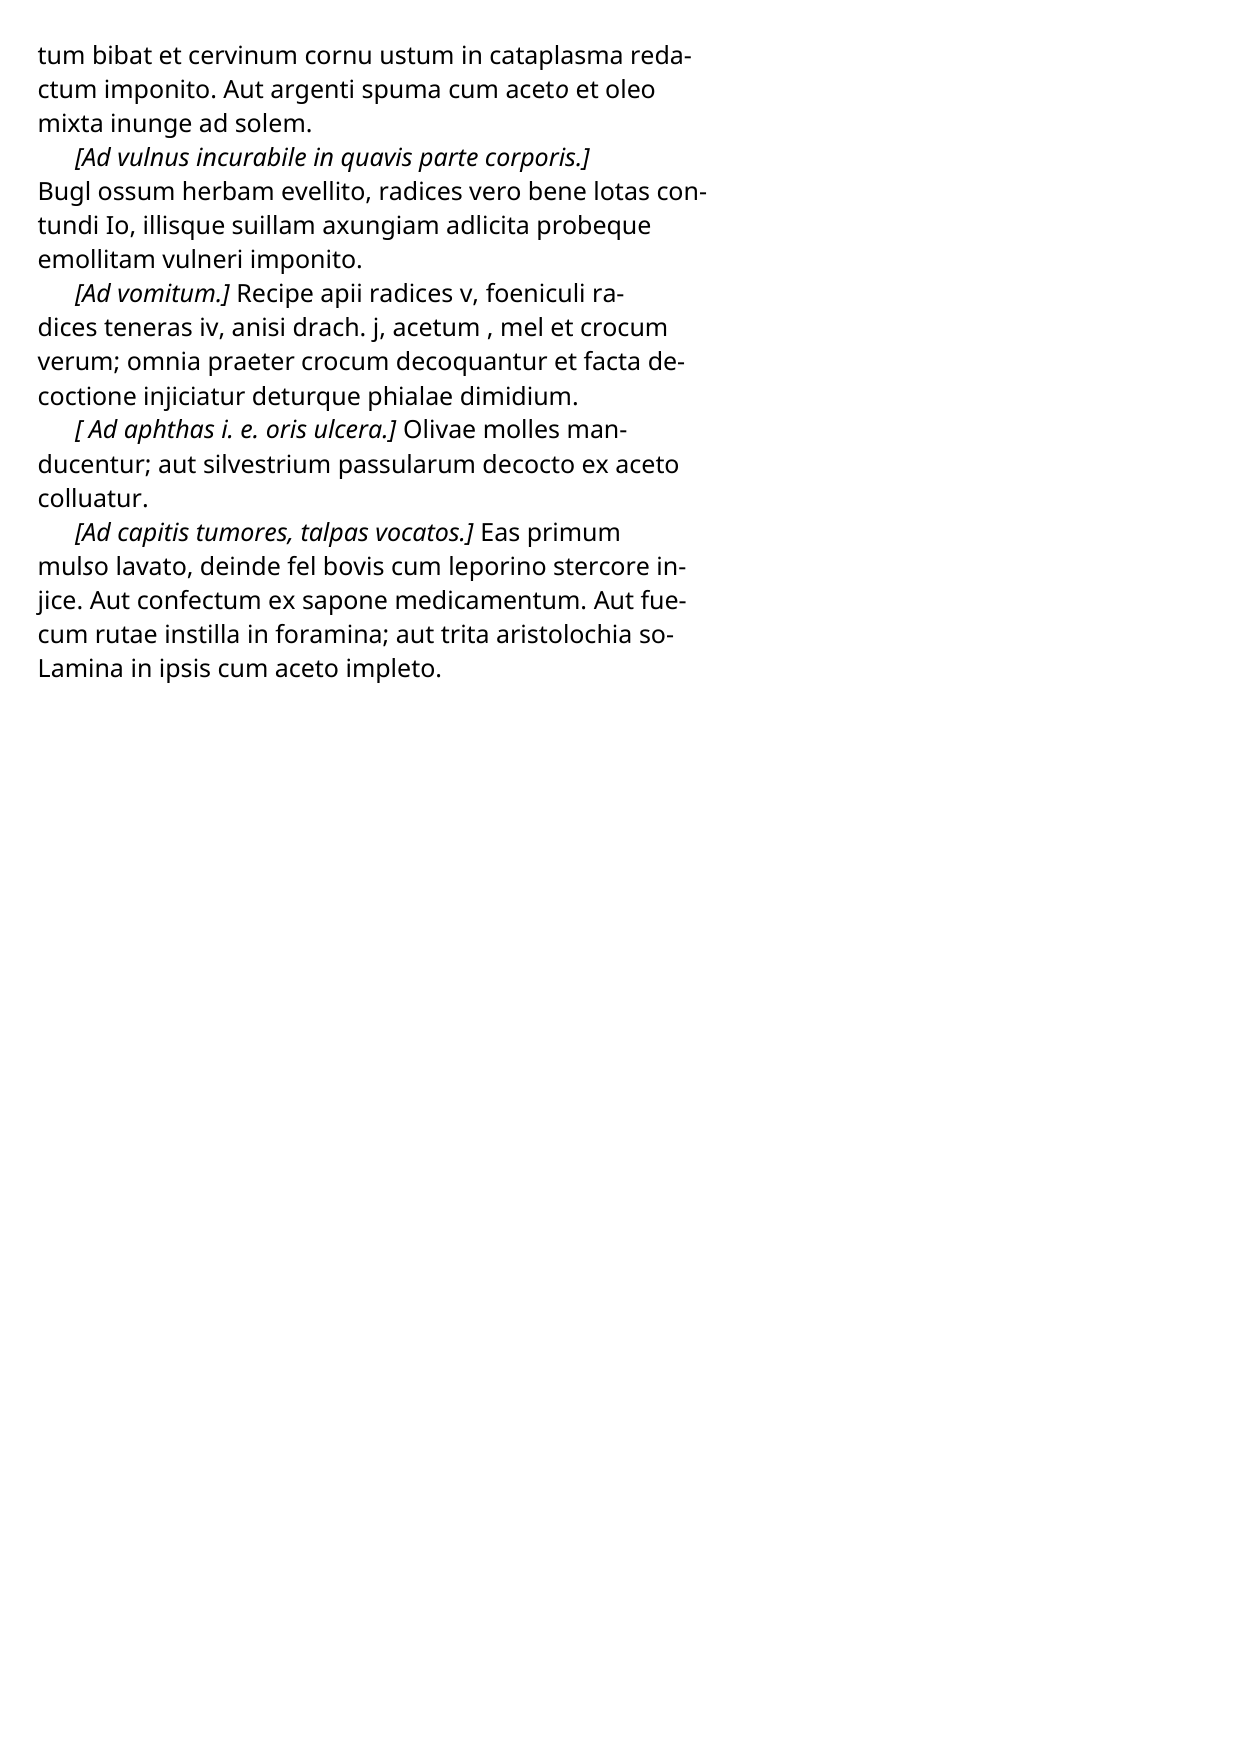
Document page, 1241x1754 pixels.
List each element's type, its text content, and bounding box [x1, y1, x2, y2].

text [ Ad aphthas i. e. oris ulcera.] Olivae molles man- ducentur; aut silvestrium passularum decocto ex aceto colluatur. [37, 412, 1203, 514]
text tum bibat et cervinum cornu ustum in cataplasma reda- ctum imponito. Aut argenti spuma cum aceto et oleo mixta inunge ad solem. [37, 37, 1203, 140]
text [Ad vulnus incurabile in quavis parte corporis.] Bugl ossum herbam evellito, radices vero bene lotas con- tundi Io, illisque suillam axungiam adlicita probeque emollitam vulneri imponito. [37, 140, 1203, 276]
text [Ad vomitum.] Recipe apii radices v, foeniculi ra- dices teneras iv, anisi drach. j, acetum , mel et crocum verum; omnia praeter crocum decoquantur et facta de- coctione injiciatur deturque phialae dimidium. [37, 276, 1203, 412]
text [Ad capitis tumores, talpas vocatos.] Eas primum mulso lavato, deinde fel bovis cum leporino stercore in- jice. Aut confectum ex sapone medicamentum. Aut fue- cum rutae instilla in foramina; aut trita aristolochia so- Lamina in ipsis cum aceto impleto. [37, 514, 1203, 685]
